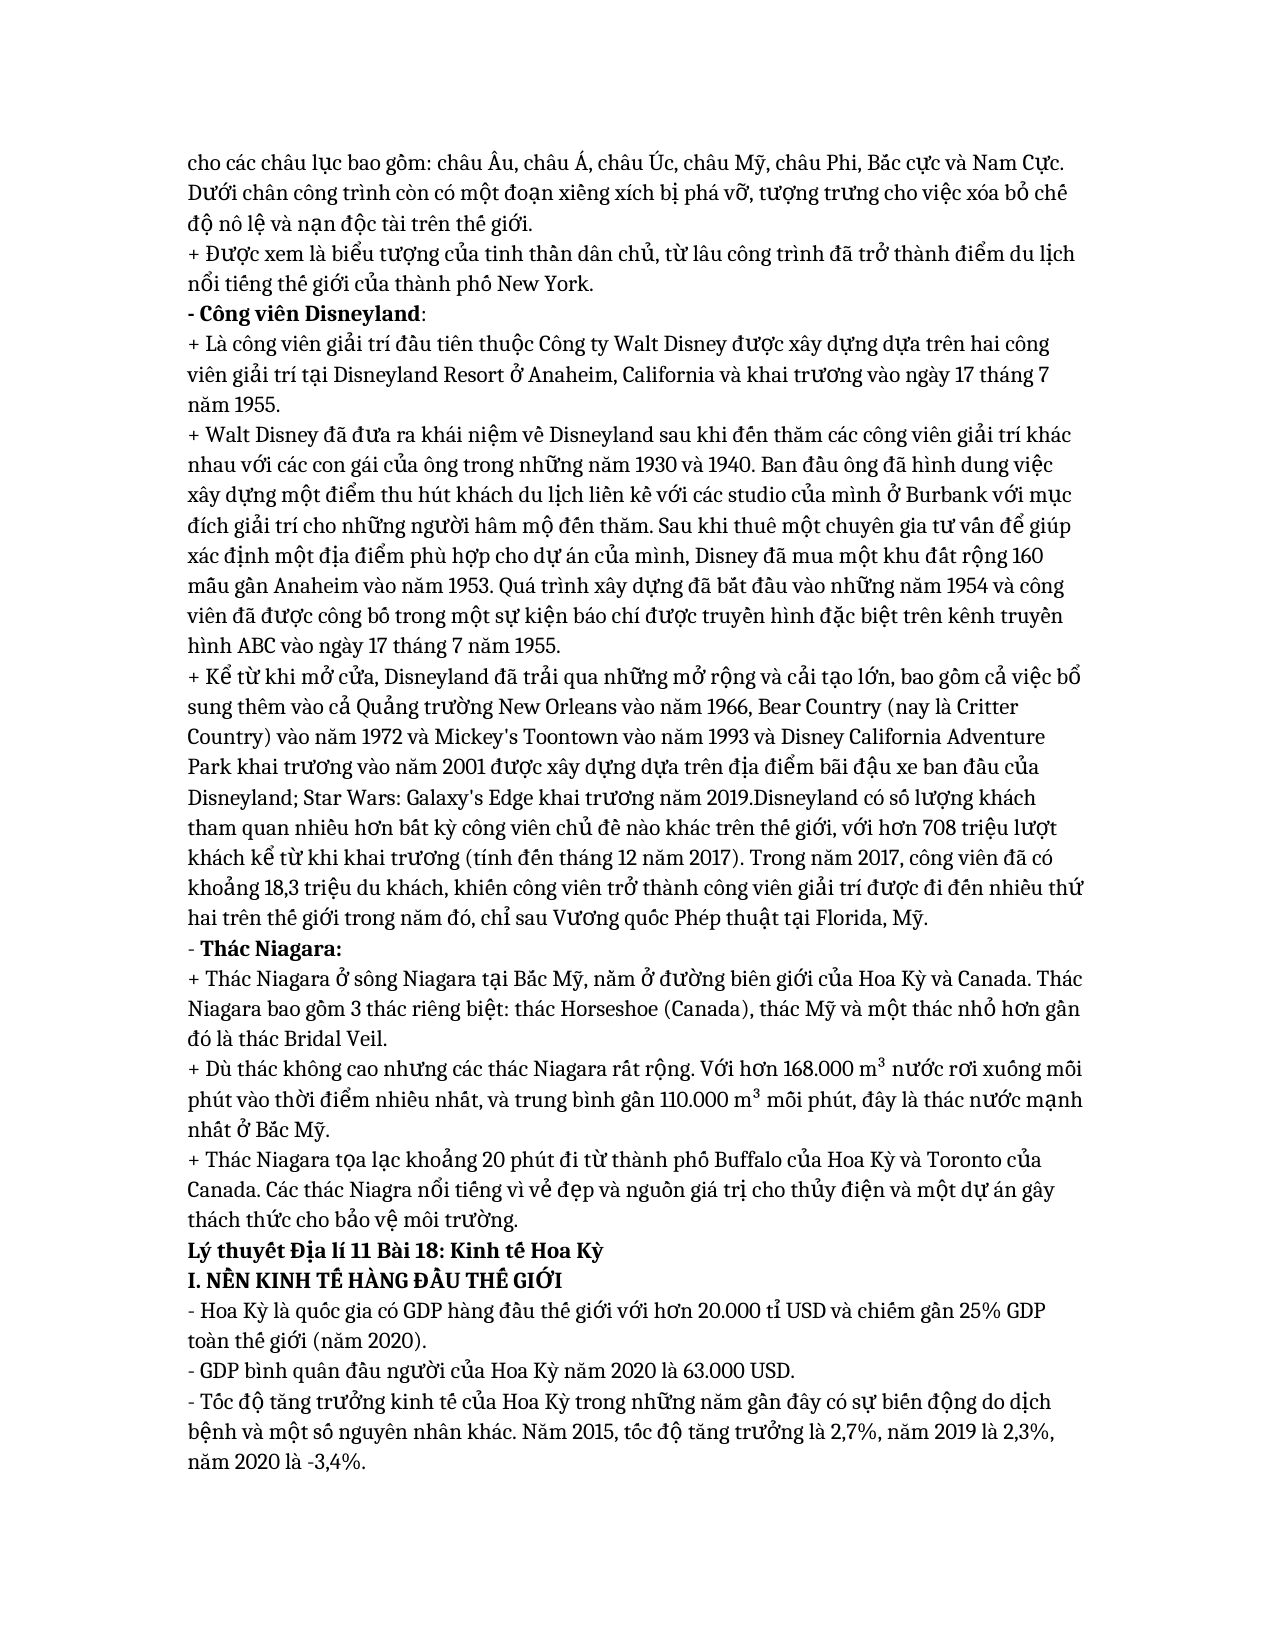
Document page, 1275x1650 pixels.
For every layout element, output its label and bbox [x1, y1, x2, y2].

text [187, 150, 1087, 1475]
